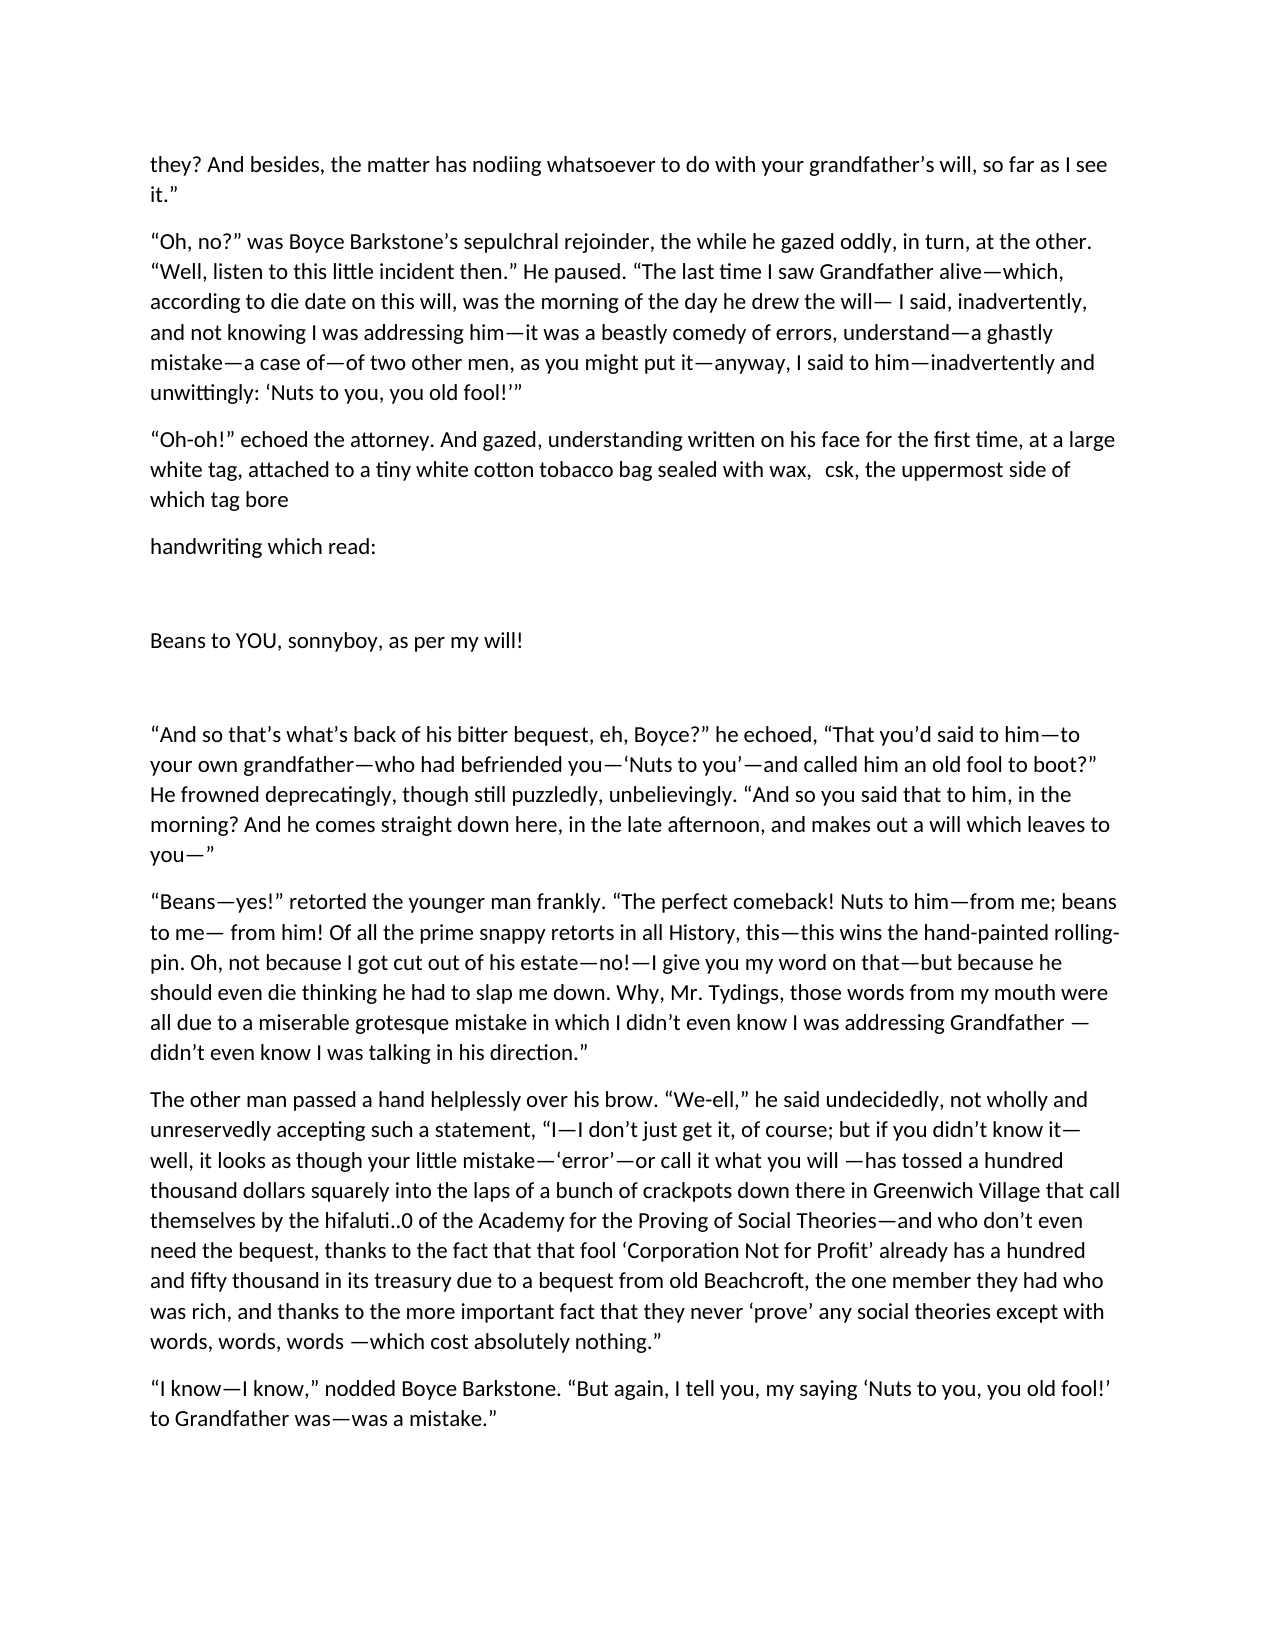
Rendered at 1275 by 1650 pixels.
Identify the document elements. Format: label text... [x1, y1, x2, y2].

text “And so that’s what’s back of his bitter bequest, eh, Boyce?” he echoed, “That you’d said to him—to your own grandfather—who had befriended you—‘Nuts to you’—and called him an old fool to boot?” He frowned deprecatingly, though still puzzledly, unbelievingly. “And so you said that to him, in the morning? And he comes straight down here, in the late afternoon, and makes out a will which leaves to you—” [150, 720, 1125, 869]
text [150, 150, 1125, 208]
text “I know—I know,” nodded Boyce Barkstone. “But again, I tell you, my saying ‘Nuts to you, you old fool!’ to Grandfather was—was a mistake.” [150, 1374, 1125, 1432]
text handwriting which read: [150, 532, 1125, 560]
text “Oh-oh!” echoed the attorney. And gazed, understanding written on his face for the first time, at a large white tag, attached to a tiny white cotton tobacco bag sealed with wax, csk, the uppermost side of which tag bore [150, 425, 1125, 513]
text “Oh, no?” was Boyce Barkstone’s sepulchral rejoinder, the while he gazed oddly, in turn, at the other. “Well, listen to this little incident then.” He paused. “The last time I saw Grandfather alive—which, according to die date on this will, was the morning of the day he drew the will— I said, inadvertently, and not knowing I was addressing him—it was a beastly comedy of errors, understand—a ghastly mistake—a case of—of two other men, as you might put it—anyway, I said to him—inadvertently and unwittingly: ‘Nuts to you, you old fool!’” [150, 227, 1125, 406]
text Beans to YOU, sonnyboy, as per my will! [150, 626, 1125, 654]
text The other man passed a hand helplessly over his brow. “We-ell,” he said undecidedly, not wholly and unreservedly accepting such a statement, “I—I don’t just get it, of course; but if you didn’t know it—well, it looks as though your little mistake—‘error’—or call it what you will —has tossed a hundred thousand dollars squarely into the laps of a bunch of crackpots down there in Greenwich Village that call themselves by the hifaluti..0 of the Academy for the Proving of Social Theories—and who don’t even need the bequest, thanks to the fact that that fool ‘Corporation Not for Profit’ already has a hundred and fifty thousand in its treasury due to a bequest from old Beachcroft, the one member they had who was rich, and thanks to the more important fact that they never ‘prove’ any social theories except with words, words, words —which cost absolutely nothing.” [150, 1085, 1125, 1355]
text “Beans—yes!” retorted the younger man frankly. “The perfect comeback! Nuts to him—from me; beans to me— from him! Of all the prime snappy retorts in all History, this—this wins the hand-painted rolling-pin. Oh, not because I got cut out of his estate—no!—I give you my word on that—but because he should even die thinking he had to slap me down. Why, Mr. Tydings, those words from my mouth were all due to a miserable grotesque mistake in which I didn’t even know I was addressing Grandfather —didn’t even know I was talking in his direction.” [150, 887, 1125, 1067]
